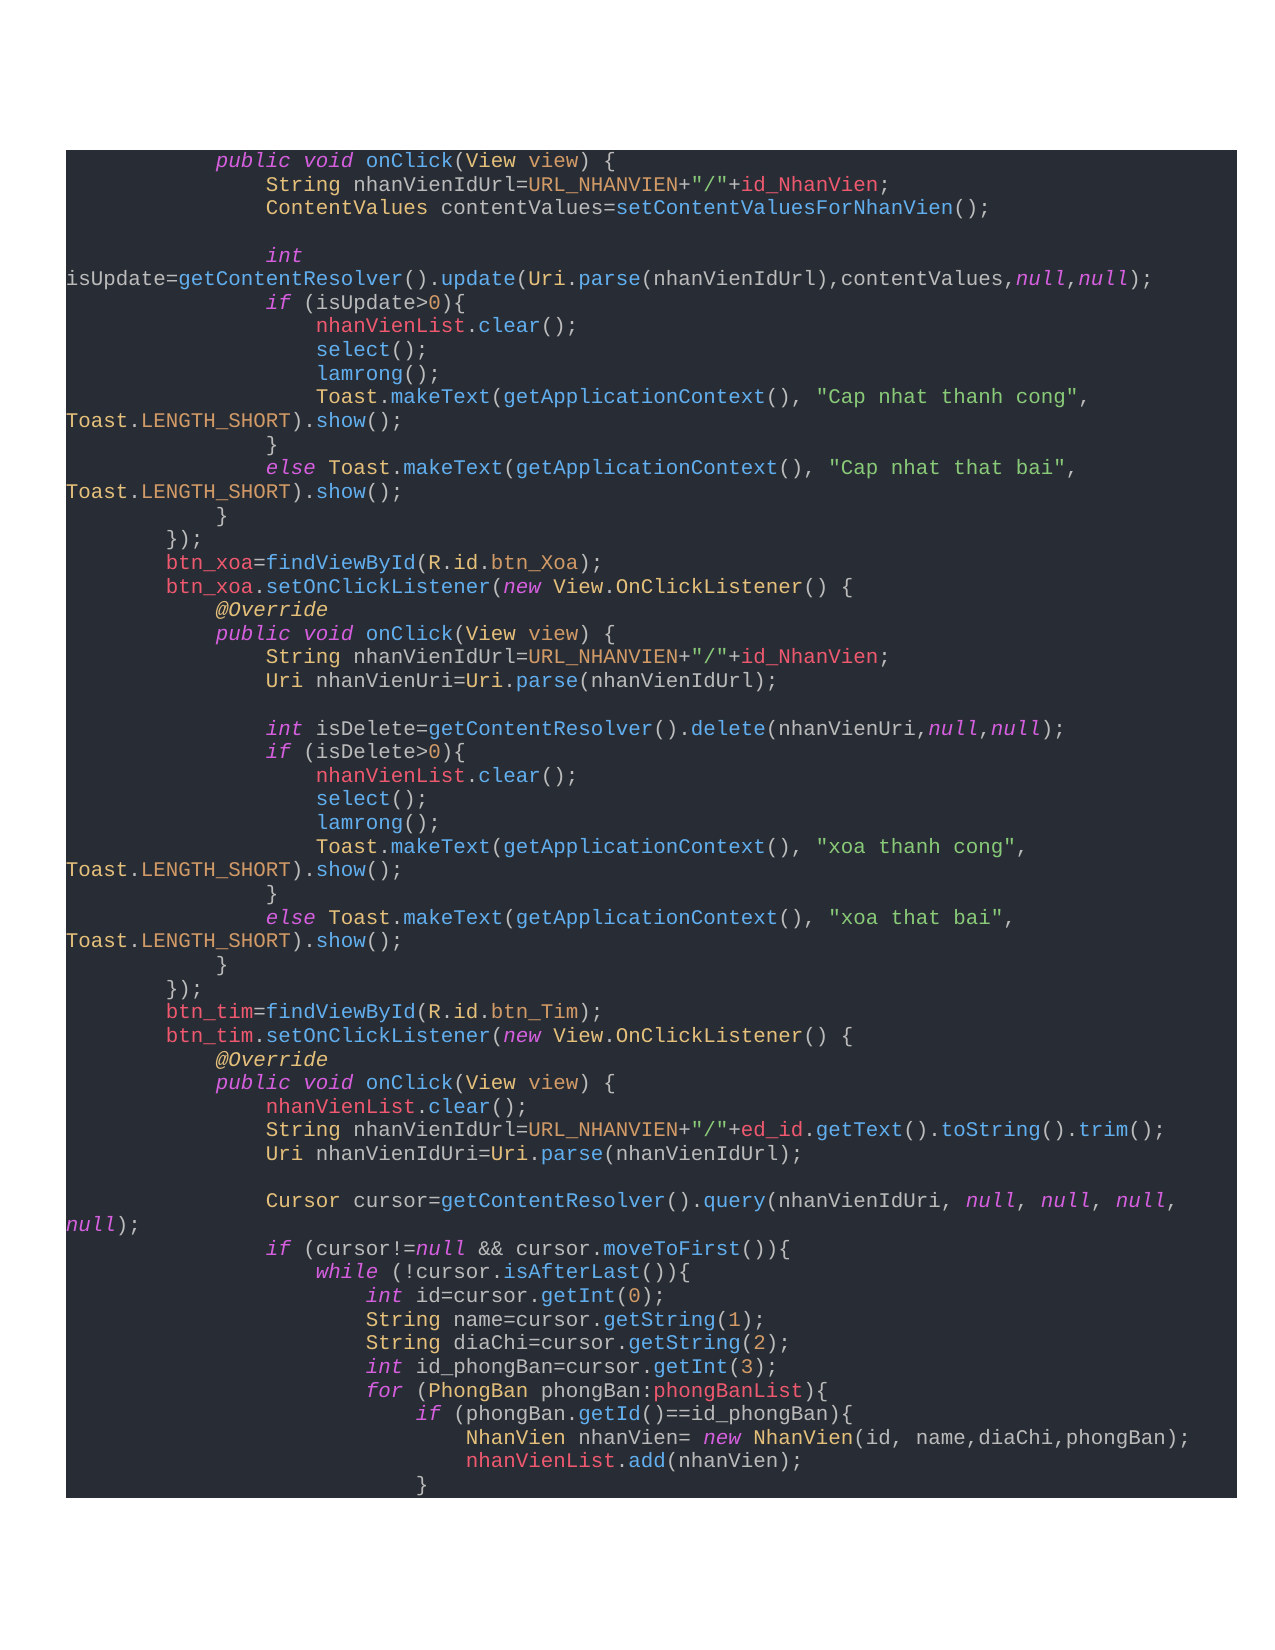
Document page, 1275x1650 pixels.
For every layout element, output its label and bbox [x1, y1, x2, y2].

text [66, 150, 1237, 1498]
